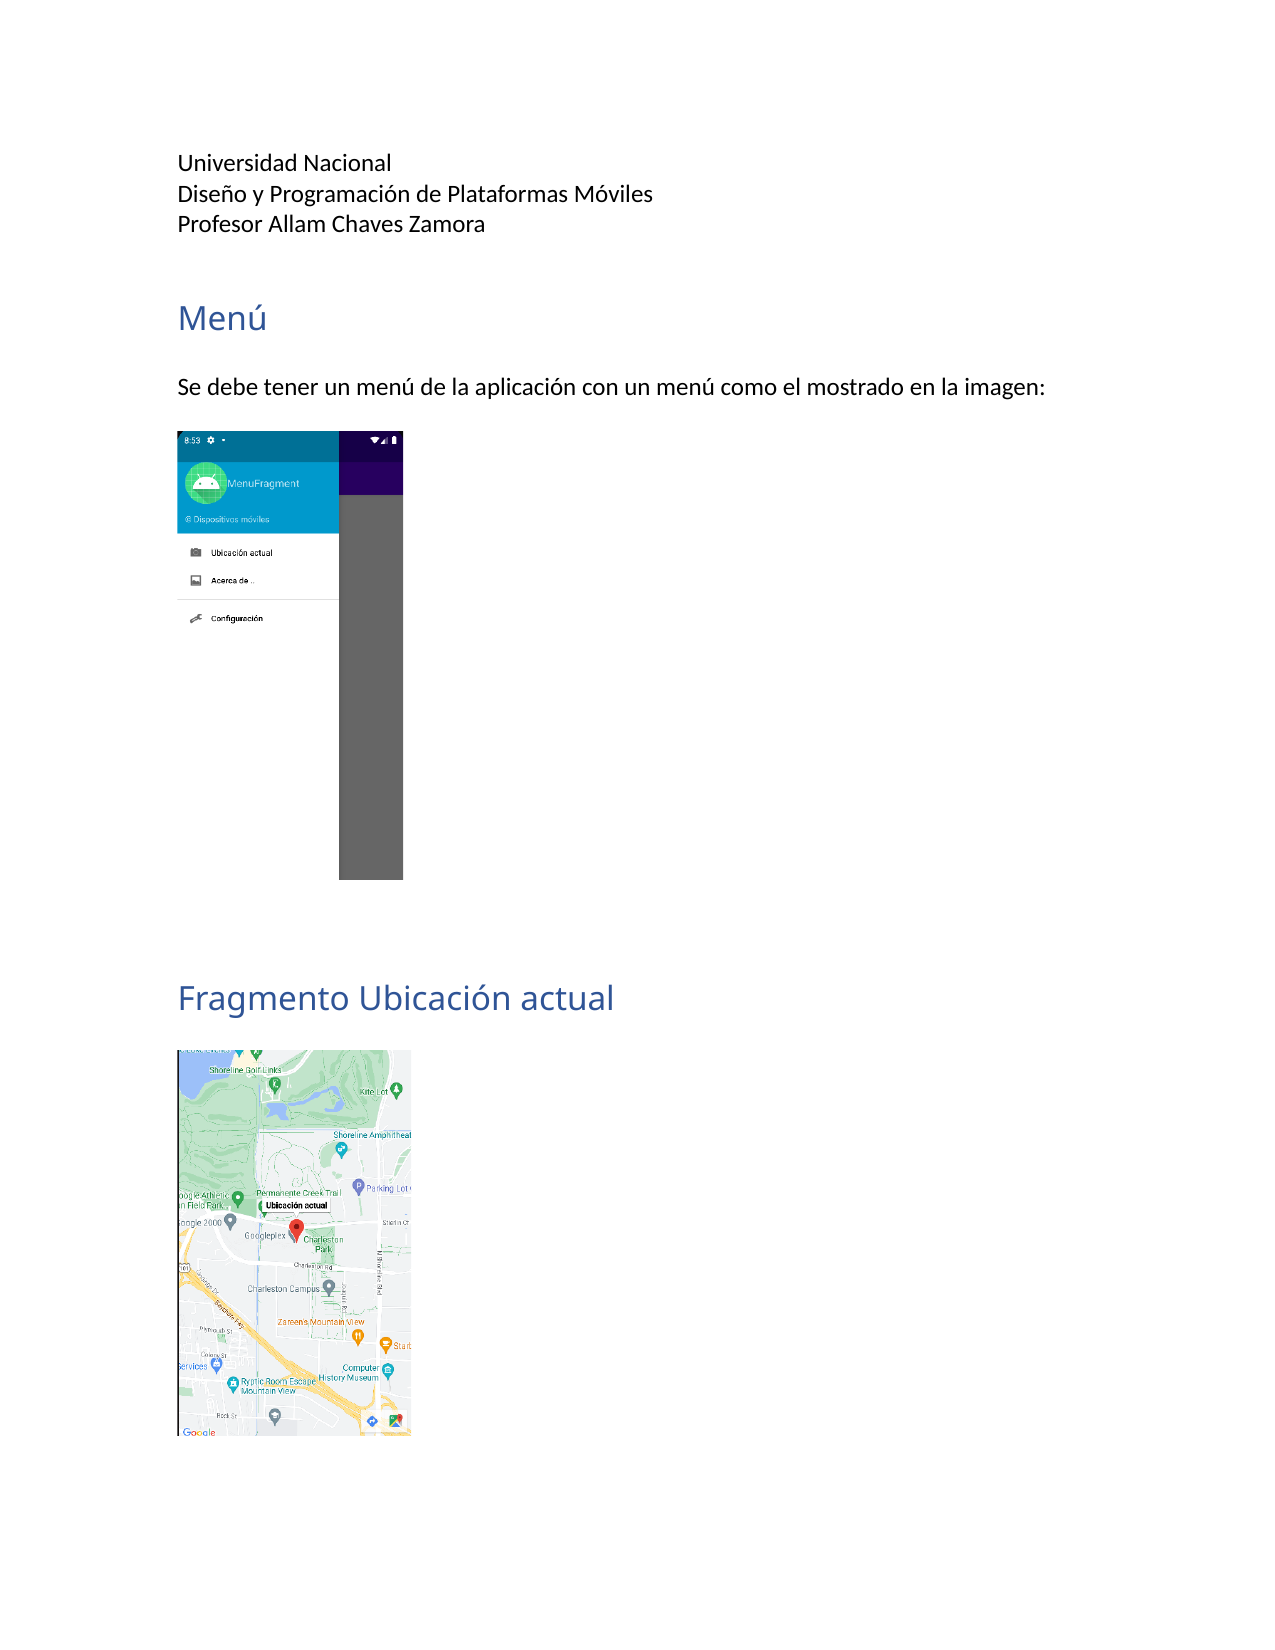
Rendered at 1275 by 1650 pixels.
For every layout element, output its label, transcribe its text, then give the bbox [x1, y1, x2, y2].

subtitle Fragmento Ubicación actual [177, 975, 1098, 1020]
picture [177, 1050, 412, 1436]
picture [177, 431, 404, 880]
text Universidad Nacional [177, 148, 1098, 178]
picture [186, 463, 226, 503]
subtitle Menú [177, 295, 1098, 340]
text Se debe tener un menú de la aplicación con un menú como el mostrado en la imagen: [177, 371, 1098, 401]
text Diseño y Programación de Plataformas Móviles [177, 178, 1098, 209]
text Profesor Allam Chaves Zamora [177, 209, 1098, 239]
